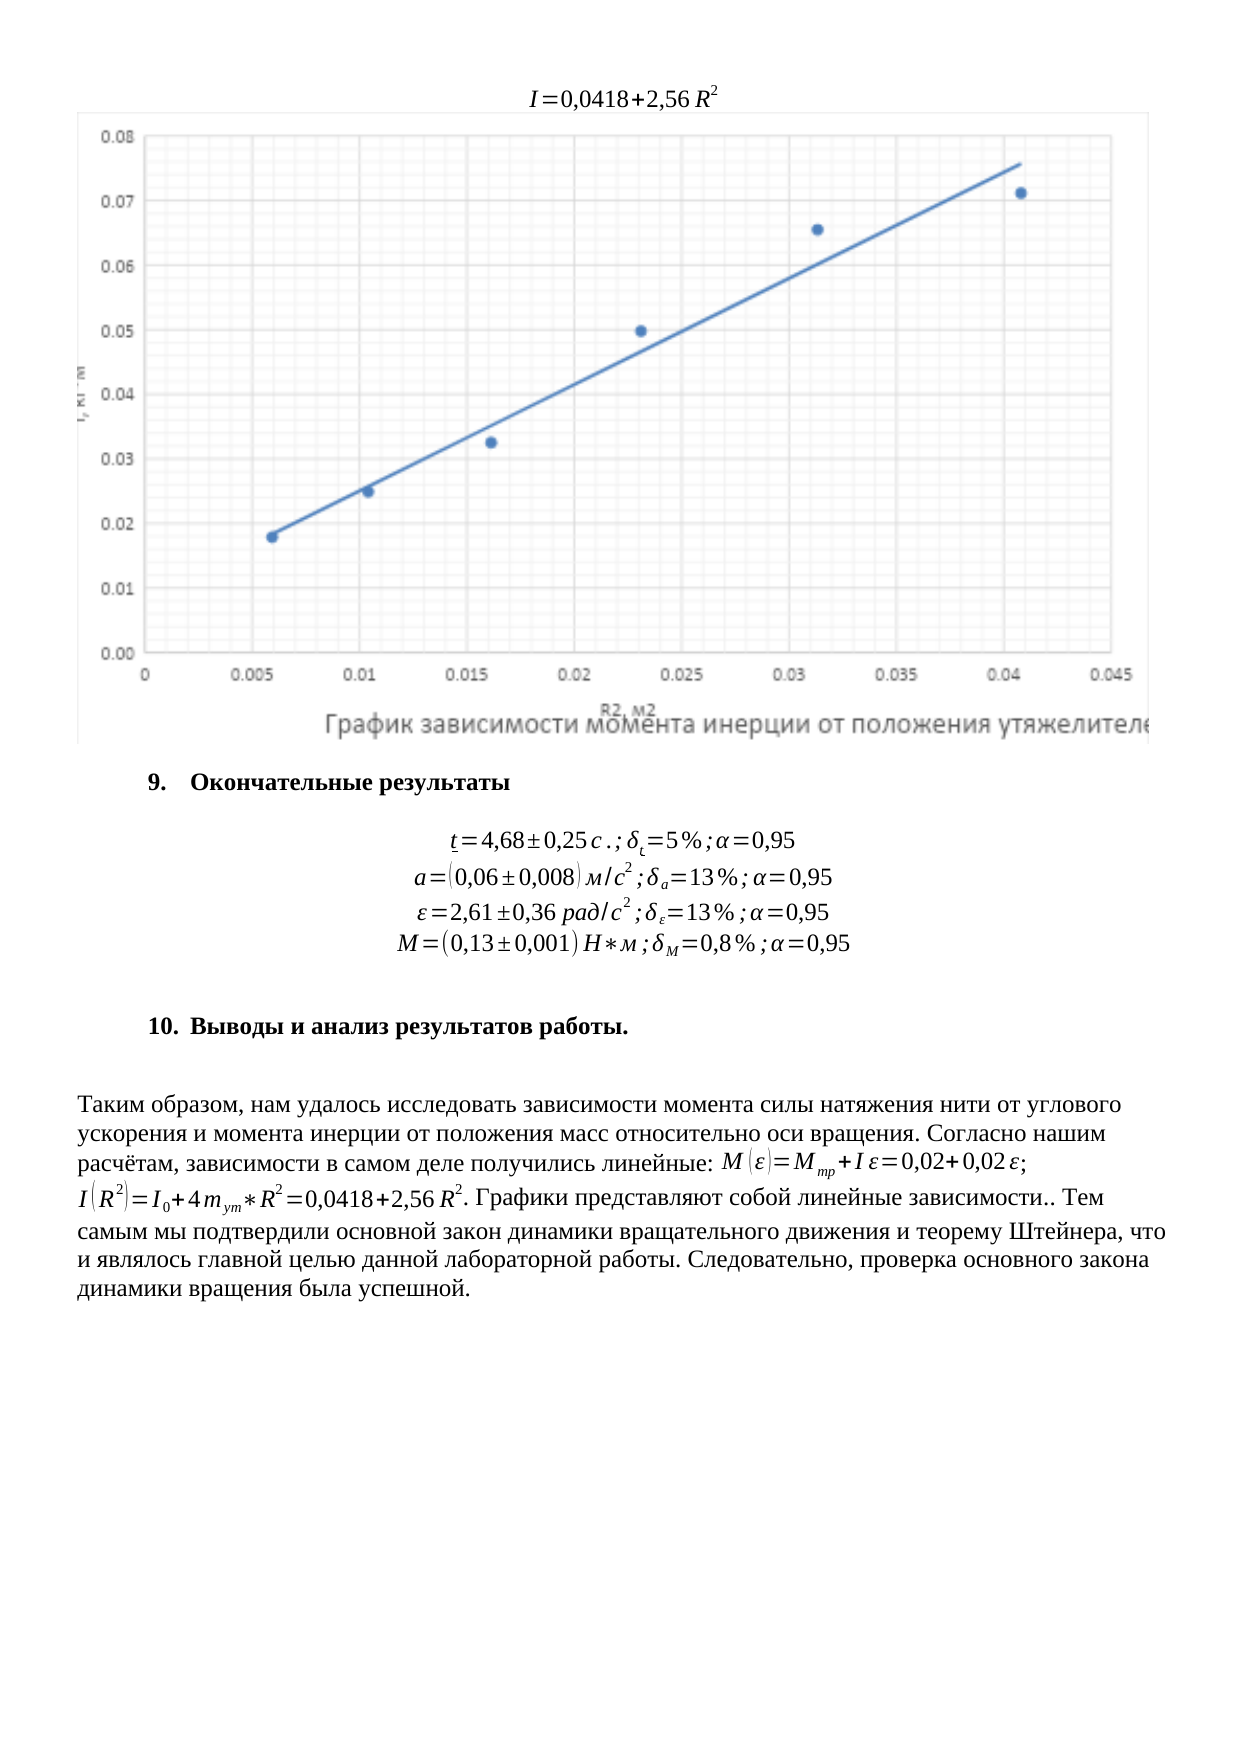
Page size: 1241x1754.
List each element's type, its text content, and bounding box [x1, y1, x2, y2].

picture [77, 112, 1149, 744]
text Таким образом, нам удалось исследовать зависимости момента силы натяжения нити от углового ускорения и момента инерции от положения масс относительно оси вращения. Согласно нашим расчётам, зависимости в самом деле получились линейные: ; . Графики представляют собой линейные зависимости.. Тем самым мы подтвердили основной закон динамики вращательного движения и теорему Штейнера, что и являлось главной целью данной лабораторной работы. Следовательно, проверка основного закона динамики вращения была успешной. [77, 1089, 1169, 1302]
list Окончательные результаты [148, 767, 1169, 796]
list Выводы и анализ результатов работы. [148, 1011, 1169, 1040]
